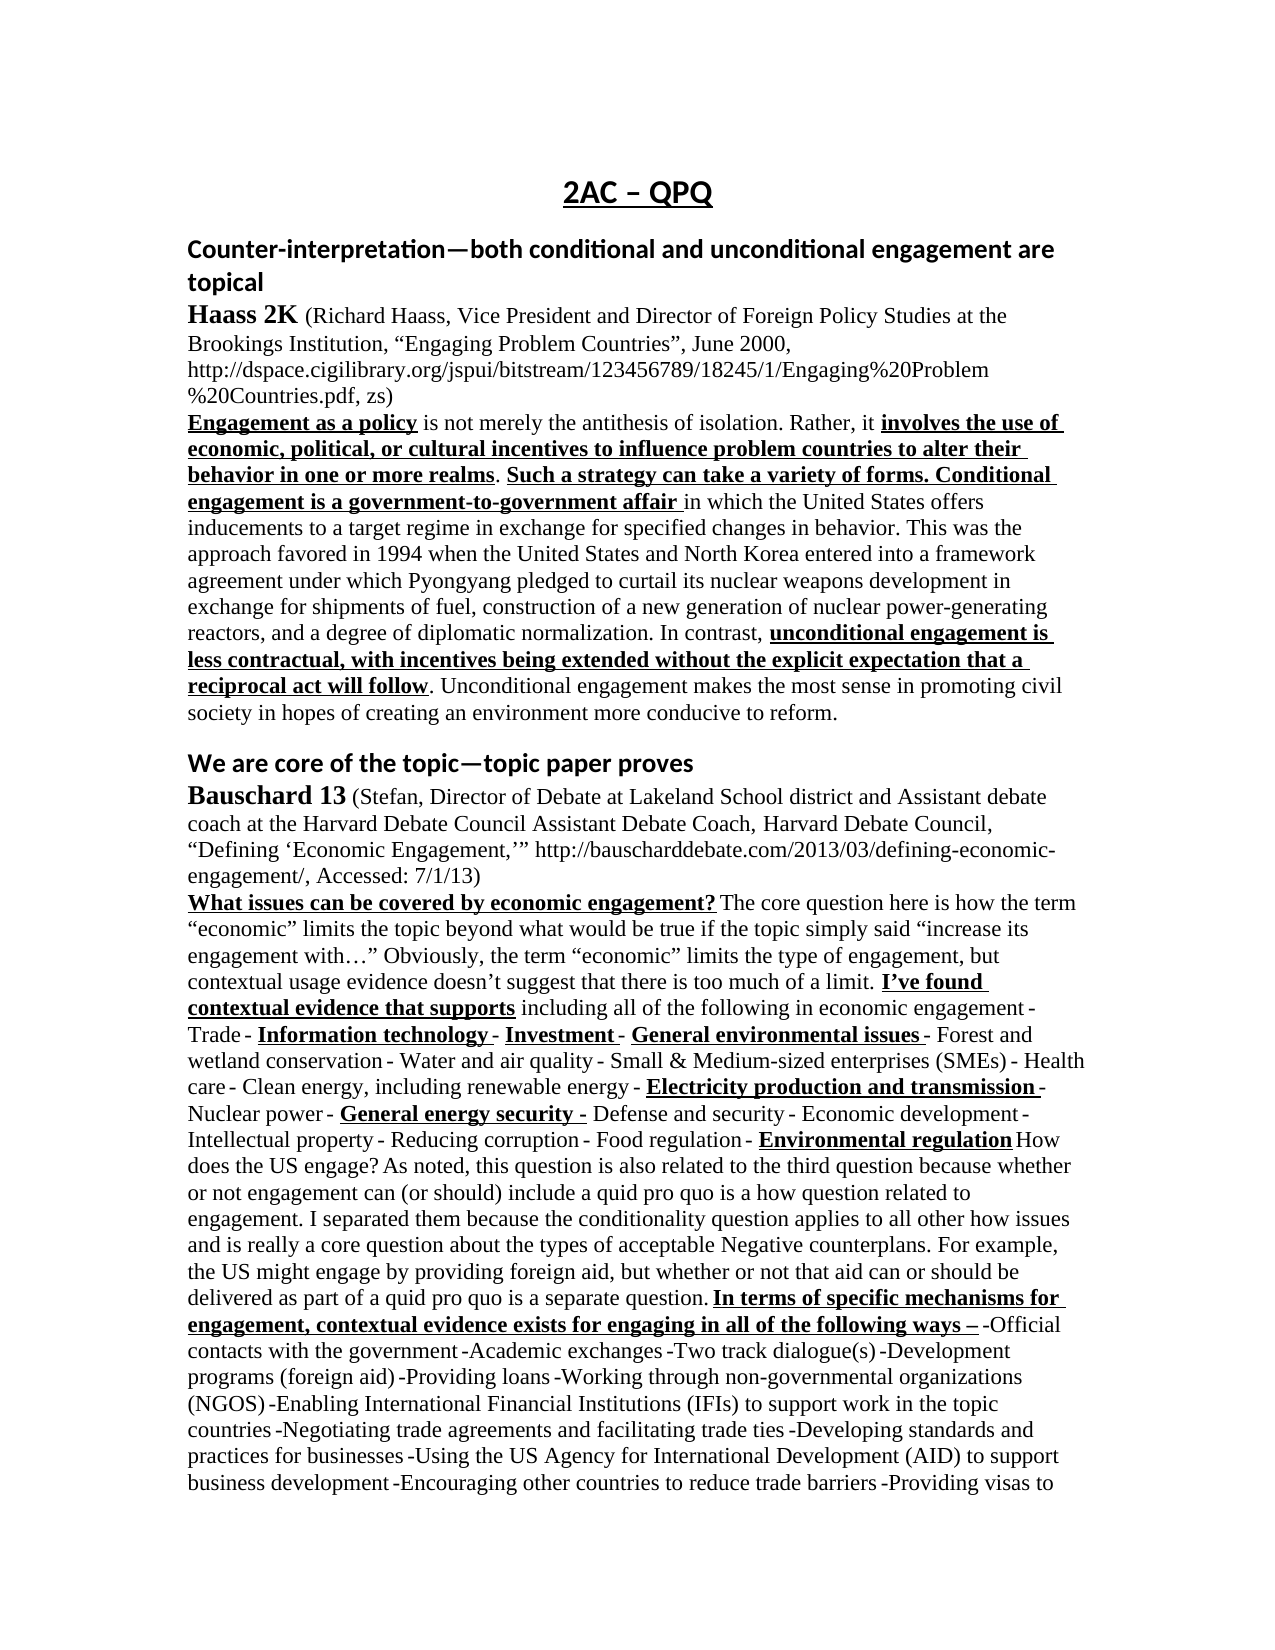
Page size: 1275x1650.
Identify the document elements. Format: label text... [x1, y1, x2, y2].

text Haass 2K (Richard Haass, Vice President and Director of Foreign Policy Studies at the Brookings Institution, “Engaging Problem Countries”, June 2000, http://dspace.cigilibrary.org/jspui/bitstream/123456789/18245/1/Engaging%20Problem%20Countries.pdf, zs) [187, 298, 1087, 409]
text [187, 889, 1087, 1495]
subtitle 2AC – QPQ [187, 171, 1087, 212]
text Engagement as a policy is not merely the antithesis of isolation. Rather, it involves the use of economic, political, or cultural incentives to influence problem countries to alter their behavior in one or more realms. Such a strategy can take a variety of forms. Conditional engagement is a government-to-government affair in which the United States offers inducements to a target regime in exchange for specified changes in behavior. This was the approach favored in 1994 when the United States and North Korea entered into a framework agreement under which Pyongyang pledged to curtail its nuclear weapons development in exchange for shipments of fuel, construction of a new generation of nuclear power-generating reactors, and a degree of diplomatic normalization. In contrast, unconditional engagement is less contractual, with incentives being extended without the explicit expectation that a reciprocal act will follow. Unconditional engagement makes the most sense in promoting civil society in hopes of creating an environment more conducive to reform. [187, 409, 1087, 725]
text We are core of the topic—topic paper proves [187, 746, 1087, 779]
text Counter-interpretation—both conditional and unconditional engagement are topical [187, 232, 1087, 298]
text Bauschard 13 (Stefan, Director of Debate at Lakeland School district and Assistant debate coach at the Harvard Debate Council Assistant Debate Coach, Harvard Debate Council, “Defining ‘Economic Engagement,’” http://bauscharddebate.com/2013/03/defining-economic-engagement/, Accessed: 7/1/13) [187, 779, 1087, 889]
